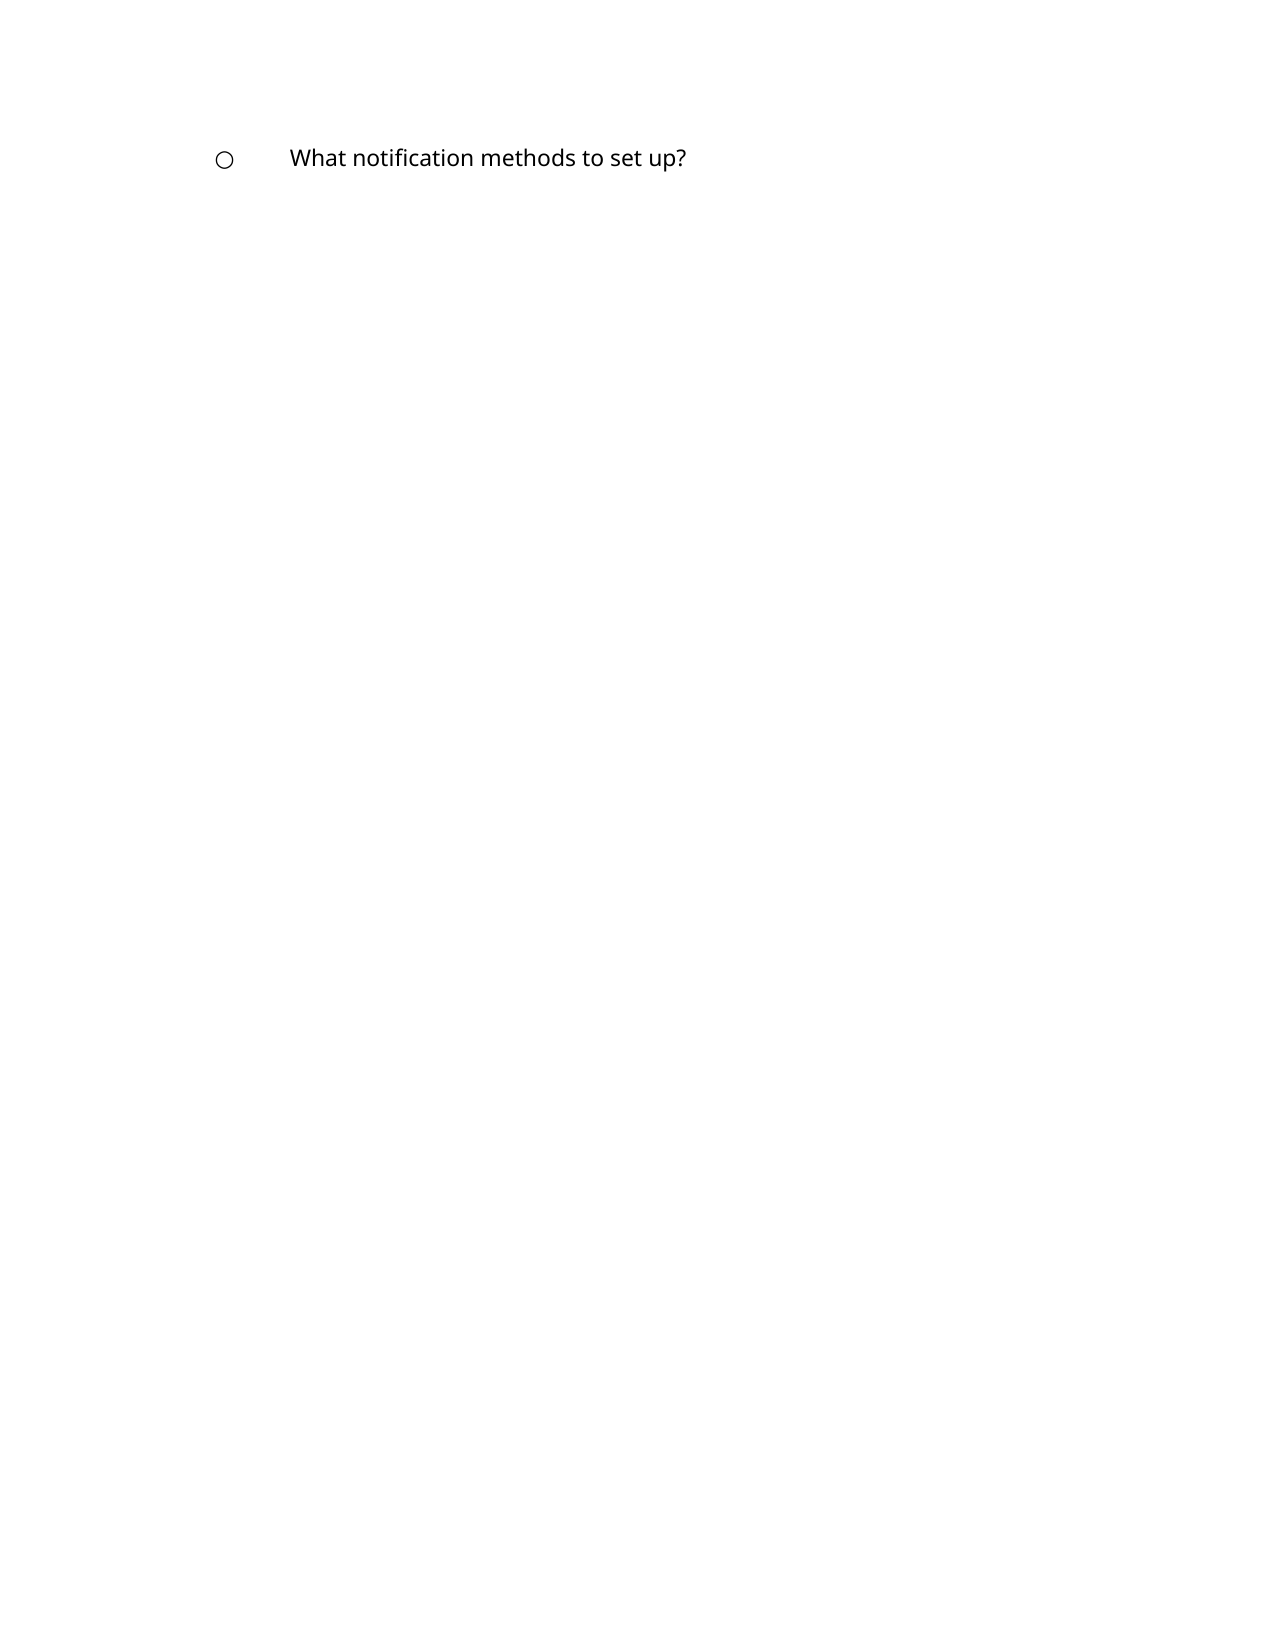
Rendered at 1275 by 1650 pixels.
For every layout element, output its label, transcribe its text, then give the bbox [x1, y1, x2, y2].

list What notification methods to set up? [214, 142, 1196, 173]
